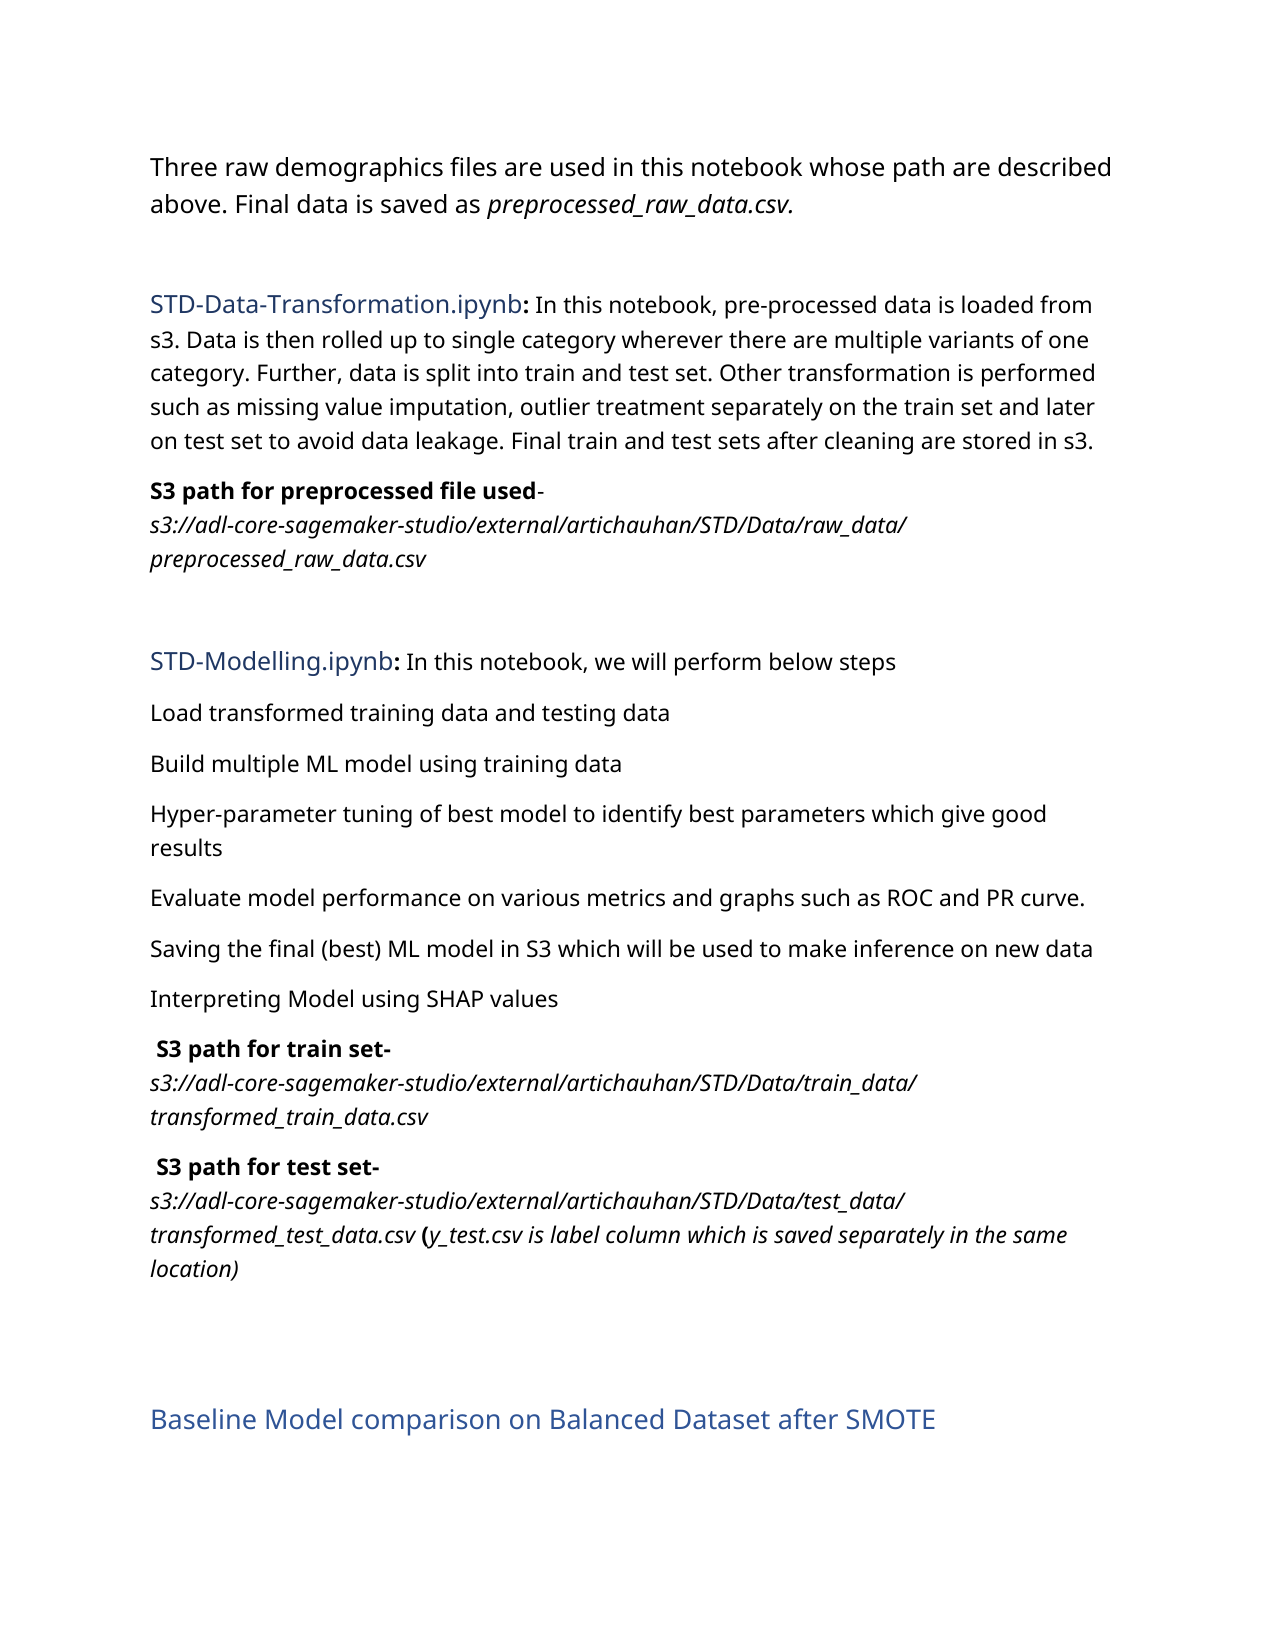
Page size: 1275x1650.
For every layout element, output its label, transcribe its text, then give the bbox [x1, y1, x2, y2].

text Interpreting Model using SHAP values [150, 983, 1125, 1014]
text Evaluate model performance on various metrics and graphs such as ROC and PR curve. [150, 882, 1125, 913]
text Saving the final (best) ML model in S3 which will be used to make inference on new data [150, 932, 1125, 964]
text STD-Modelling.ipynb: In this notebook, we will perform below steps [150, 644, 1125, 678]
text S3 path for preprocessed file used- s3://adl-core-sagemaker-studio/external/artichauhan/STD/Data/raw_data/preprocessed_raw_data.csv [150, 475, 1125, 574]
text Three raw demographics files are used in this notebook whose path are described above. Final data is saved as preprocessed_raw_data.csv. [150, 150, 1125, 221]
text S3 path for train set- s3://adl-core-sagemaker-studio/external/artichauhan/STD/Data/train_data/transformed_train_data.csv [150, 1033, 1125, 1132]
subtitle Baseline Model comparison on Balanced Dataset after SMOTE [150, 1400, 1125, 1437]
text Load transformed training data and testing data [150, 697, 1125, 728]
text S3 path for test set- s3://adl-core-sagemaker-studio/external/artichauhan/STD/Data/test_data/transformed_test_data.csv (y_test.csv is label column which is saved separately in the same location) [150, 1151, 1125, 1284]
text STD-Data-Transformation.ipynb: In this notebook, pre-processed data is loaded from s3. Data is then rolled up to single category wherever there are multiple variants of one category. Further, data is split into train and test set. Other transformation is performed such as missing value imputation, outlier treatment separately on the train set and later on test set to avoid data leakage. Final train and test sets after cleaning are stored in s3. [150, 287, 1125, 456]
text Hyper-parameter tuning of best model to identify best parameters which give good results [150, 798, 1125, 863]
text Build multiple ML model using training data [150, 747, 1125, 779]
